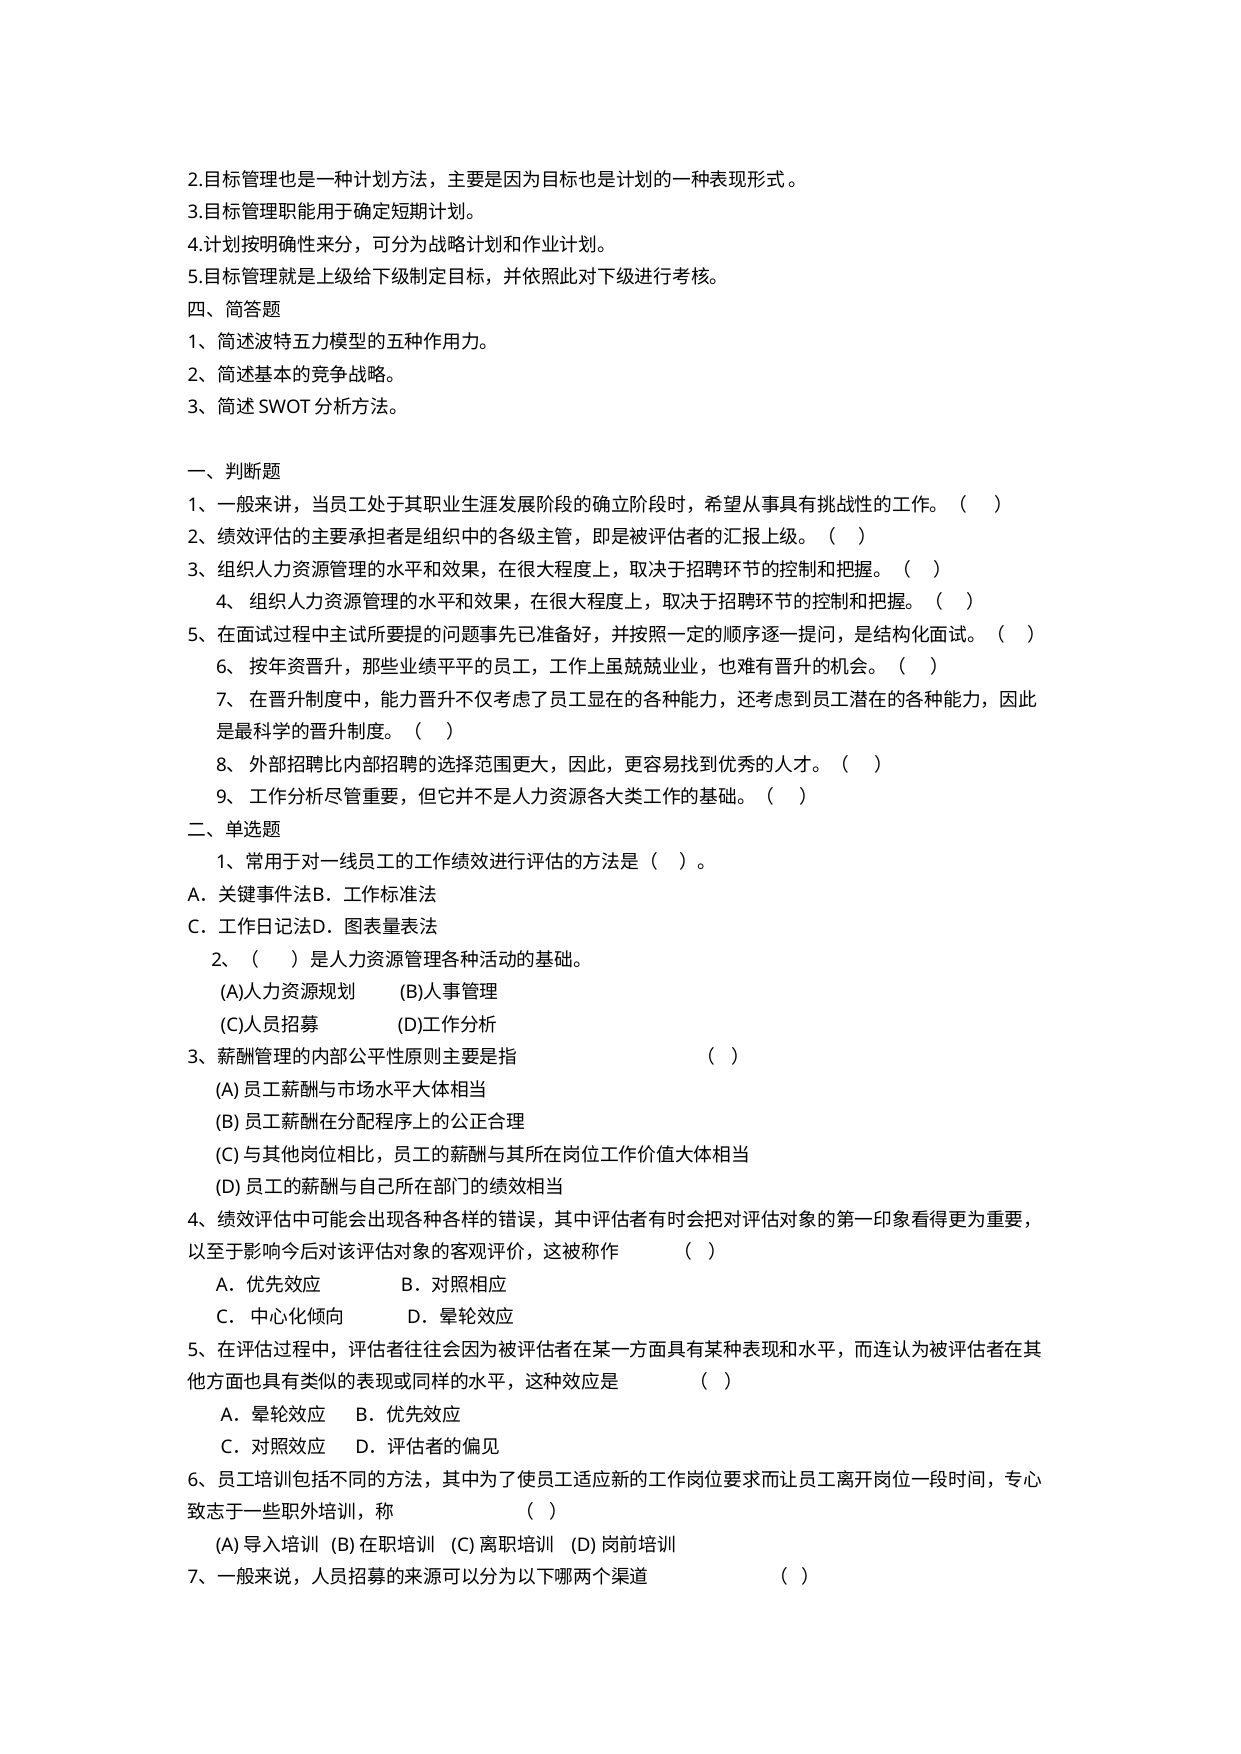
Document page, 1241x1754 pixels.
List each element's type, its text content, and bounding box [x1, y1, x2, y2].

text 3、简述SWOT分析方法。 [187, 389, 1053, 422]
text ​C．工作日记法​​D．图表量表法 [187, 909, 1053, 942]
text ​A．关键事件法​​B．工作标准法 [187, 877, 1053, 909]
text 6、员工培训包括不同的方法，其中为了使员工适应新的工作岗位要求而让员工离开岗位一段时间，专心致志于一些职外培训，称 （ C） [187, 1462, 1053, 1527]
text 2、简述基本的竞争战略。 [187, 357, 1053, 389]
text (B) 员工薪酬在分配程序上的公正合理 [187, 1104, 1053, 1137]
text 3、组织人力资源管理的水平和效果，在很大程度上，取决于招聘环节的控制和把握。（ √） [187, 552, 1053, 584]
text 1、一般来讲，当员工处于其职业生涯发展阶段的确立阶段时，希望从事具有挑战性的工作。（ √ ） [187, 487, 1053, 519]
text 4.计划按明确性来分，可分为战略计划和作业计划。 [187, 227, 1053, 259]
text 7、 在晋升制度中，能力晋升不仅考虑了员工显在的各种能力，还考虑到员工潜在的各种能力，因此是最科学的晋升制度。（ × ） [216, 682, 1053, 747]
text 1、常用于对一线员工的工作绩效进行评估的方法是（ B ）。 [216, 844, 1053, 877]
text 2.目标管理也是一种计划方法，主要是因为目标也是计划的一种表现形式 。 [187, 162, 1053, 194]
text 7、一般来说，人员招募的来源可以分为以下哪两个渠道 （D） [187, 1559, 1053, 1592]
text (C) 与其他岗位相比，员工的薪酬与其所在岗位工作价值大体相当 [187, 1137, 1053, 1169]
text (A) 员工薪酬与市场水平大体相当 [187, 1072, 1053, 1104]
text (A) 导入培训 (B) 在职培训 (C) 离职培训 (D) 岗前培训 [187, 1527, 1053, 1559]
text 一、判断题 [187, 454, 1053, 487]
text 5、在评估过程中，评估者往往会因为被评估者在某一方面具有某种表现和水平，而连认为被评估者在其他方面也具有类似的表现或同样的水平，这种效应是 （ A） [187, 1332, 1053, 1397]
text C．对照效应 D．评估者的偏见 [220, 1429, 1053, 1462]
text 3.目标管理职能用于确定短期计划。 [187, 194, 1053, 227]
text 2、绩效评估的主要承担者是组织中的各级主管，即是被评估者的汇报上级。（ √） [187, 519, 1053, 552]
text 二、单选题 [187, 812, 1053, 844]
text 6、 按年资晋升，那些业绩平平的员工，工作上虽兢兢业业，也难有晋升的机会。（ × ） [216, 649, 1053, 682]
text (A)人力资源规划 (B)人事管理 [211, 974, 1053, 1007]
text 9、 工作分析尽管重要，但它并不是人力资源各大类工作的基础。（ × ） [216, 779, 1053, 812]
text 3、薪酬管理的内部公平性原则主要是指 （ C） [187, 1039, 1053, 1072]
text 4、 组织人力资源管理的水平和效果，在很大程度上，取决于招聘环节的控制和把握。（ √） [216, 584, 1053, 617]
text 5、在面试过程中主试所要提的问题事先已准备好，并按照一定的顺序逐一提问，是结构化面试。（ √） [187, 617, 1053, 649]
text 1、简述波特五力模型的五种作用力。 [187, 324, 1053, 357]
text C． 中心化倾向 ​ D．晕轮效应 [216, 1299, 1053, 1332]
text 5.目标管理就是上级给下级制定目标，并依照此对下级进行考核。 [187, 259, 1053, 292]
text 2、（ D）是人力资源管理各种活动的基础。 [211, 942, 1053, 974]
text A．晕轮效应 B．优先效应 [220, 1397, 1053, 1429]
text (C)人员招募 (D)工作分析 [187, 1007, 1053, 1039]
text 4、绩效评估中可能会出现各种各样的错误，其中评估者有时会把对评估对象的第一印象看得更为重要，以至于影响今后对该评估对象的客观评价，这被称作 （ A） [187, 1202, 1053, 1267]
text A．优先效应 B．对照相应 [187, 1267, 1053, 1299]
text (D) 员工的薪酬与自己所在部门的绩效相当 [187, 1169, 1053, 1202]
text 8、 外部招聘比内部招聘的选择范围更大，因此，更容易找到优秀的人才。（ × ） [216, 747, 1053, 779]
text 四、简答题 [187, 292, 1053, 324]
